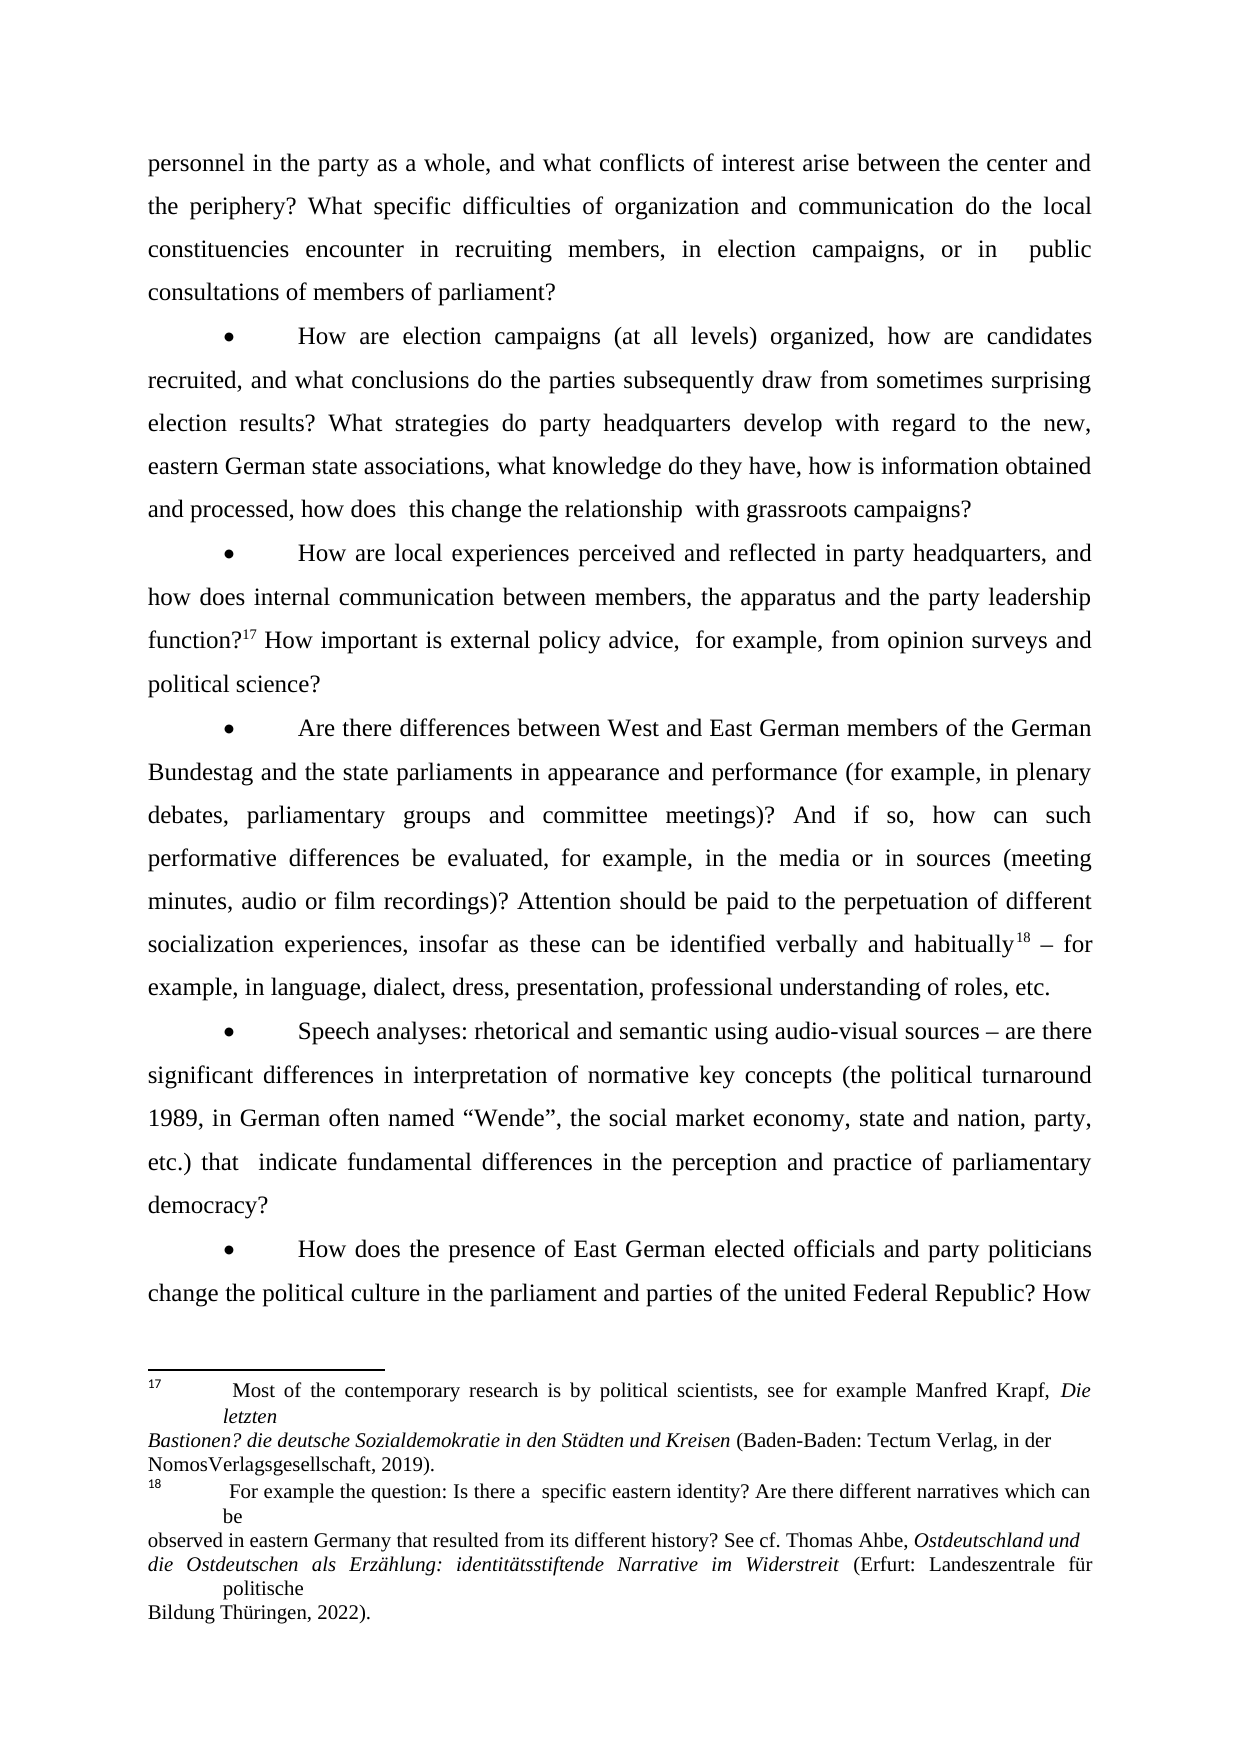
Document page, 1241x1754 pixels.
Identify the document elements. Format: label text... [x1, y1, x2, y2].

list Are there differences between West and East German members of the German Bundestag and the state parliaments in appearance and performance (for example, in plenary debates, parliamentary groups and committee meetings)? And if so, how can such performative differences be evaluated, for example, in the media or in sources (meeting minutes, audio or film recordings)? Attention should be paid to the perpetuation of different socialization experiences, insofar as these can be identified verbally and habitually – for example, in language, dialect, dress, presentation, professional understanding of roles, etc. [148, 712, 1093, 1001]
list How are election campaigns (at all levels) organized, how are candidates recruited, and what conclusions do the parties subsequently draw from sometimes surprising election results? What strategies do party headquarters develop with regard to the new, eastern German state associations, what knowledge do they have, how is information obtained and processed, how does this change the relationship with grassroots campaigns? [148, 320, 1093, 523]
list Speech analyses: rhetorical and semantic using audio-visual sources – are there significant differences in interpretation of normative key concepts (the political turnaround 1989, in German often named “Wende”, the social market economy, state and nation, party, etc.) that indicate fundamental differences in the perception and practice of parliamentary democracy? [148, 1015, 1093, 1218]
list How are local experiences perceived and reflected in party headquarters, and how does internal communication between members, the apparatus and the party leadership function? How important is external policy advice, for example, from opinion surveys and political science? [148, 537, 1093, 697]
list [148, 148, 1093, 306]
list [148, 1233, 1093, 1306]
